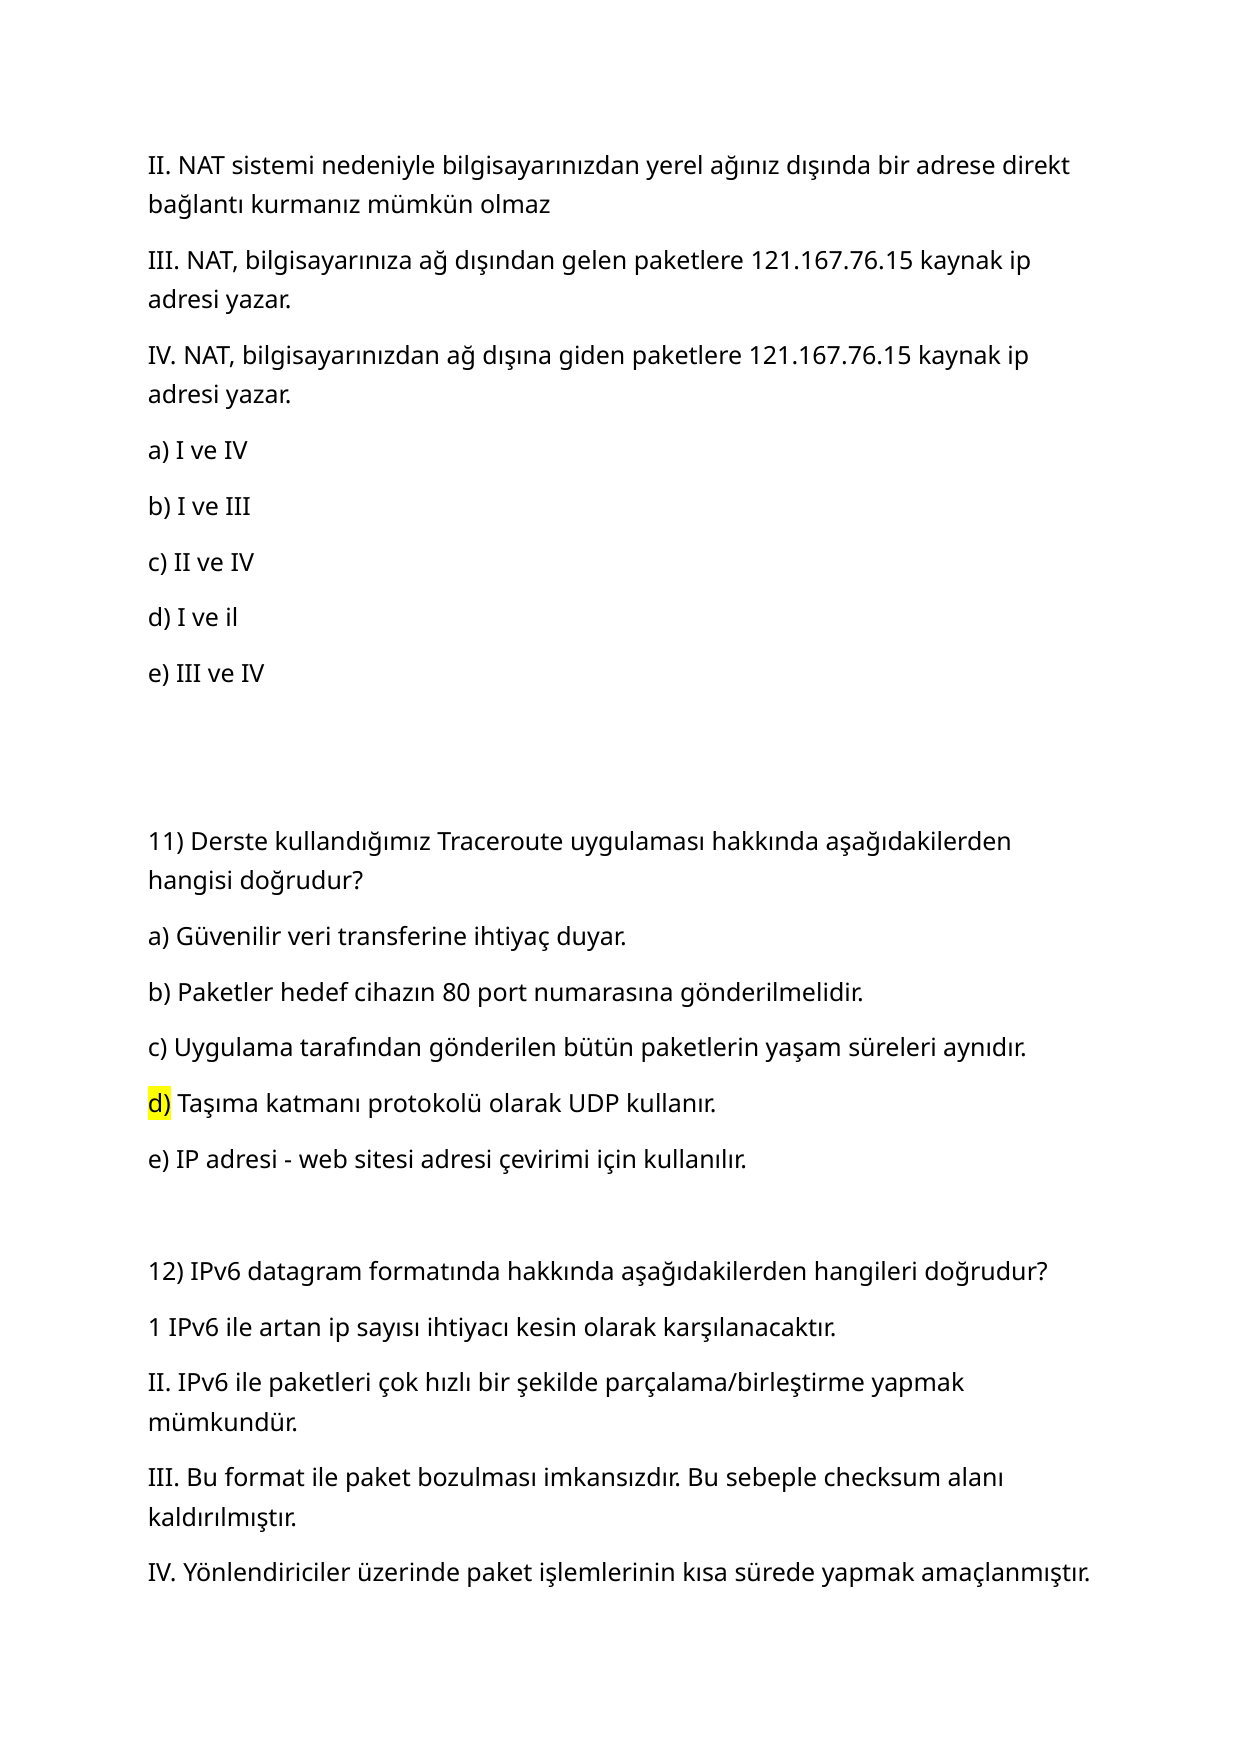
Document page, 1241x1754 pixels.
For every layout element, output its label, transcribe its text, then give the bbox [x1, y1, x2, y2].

text c) II ve IV [148, 544, 1093, 578]
text III. Bu format ile paket bozulması imkansızdır. Bu sebeple checksum alanı kaldırılmıştır. [148, 1460, 1093, 1533]
text 1 IPv6 ile artan ip sayısı ihtiyacı kesin olarak karşılanacaktır. [148, 1309, 1093, 1343]
text IV. Yönlendiriciler üzerinde paket işlemlerinin kısa sürede yapmak amaçlanmıştır. [148, 1555, 1093, 1589]
text b) I ve III [148, 488, 1093, 522]
text 11) Derste kullandığımız Traceroute uygulaması hakkında aşağıdakilerden hangisi doğrudur? [148, 823, 1093, 897]
text e) IP adresi - web sitesi adresi çevirimi için kullanılır. [148, 1142, 1093, 1176]
text 12) IPv6 datagram formatında hakkında aşağıdakilerden hangileri doğrudur? [148, 1253, 1093, 1287]
text c) Uygulama tarafından gönderilen bütün paketlerin yaşam süreleri aynıdır. [148, 1030, 1093, 1064]
text III. NAT, bilgisayarınıza ağ dışından gelen paketlere 121.167.76.15 kaynak ip adresi yazar. [148, 243, 1093, 316]
text IV. NAT, bilgisayarınızdan ağ dışına giden paketlere 121.167.76.15 kaynak ip adresi yazar. [148, 338, 1093, 411]
text II. NAT sistemi nedeniyle bilgisayarınızdan yerel ağınız dışında bir adrese direkt bağlantı kurmanız mümkün olmaz [148, 148, 1093, 221]
text b) Paketler hedef cihazın 80 port numarasına gönderilmelidir. [148, 974, 1093, 1008]
text a) I ve IV [148, 433, 1093, 467]
text d) Taşıma katmanı protokolü olarak UDP kullanır. [171, 1086, 1093, 1120]
text a) Güvenilir veri transferine ihtiyaç duyar. [148, 918, 1093, 952]
text II. IPv6 ile paketleri çok hızlı bir şekilde parçalama/birleştirme yapmak mümkundür. [148, 1365, 1093, 1438]
text e) III ve IV [148, 656, 1093, 690]
text d) I ve il [148, 600, 1093, 634]
